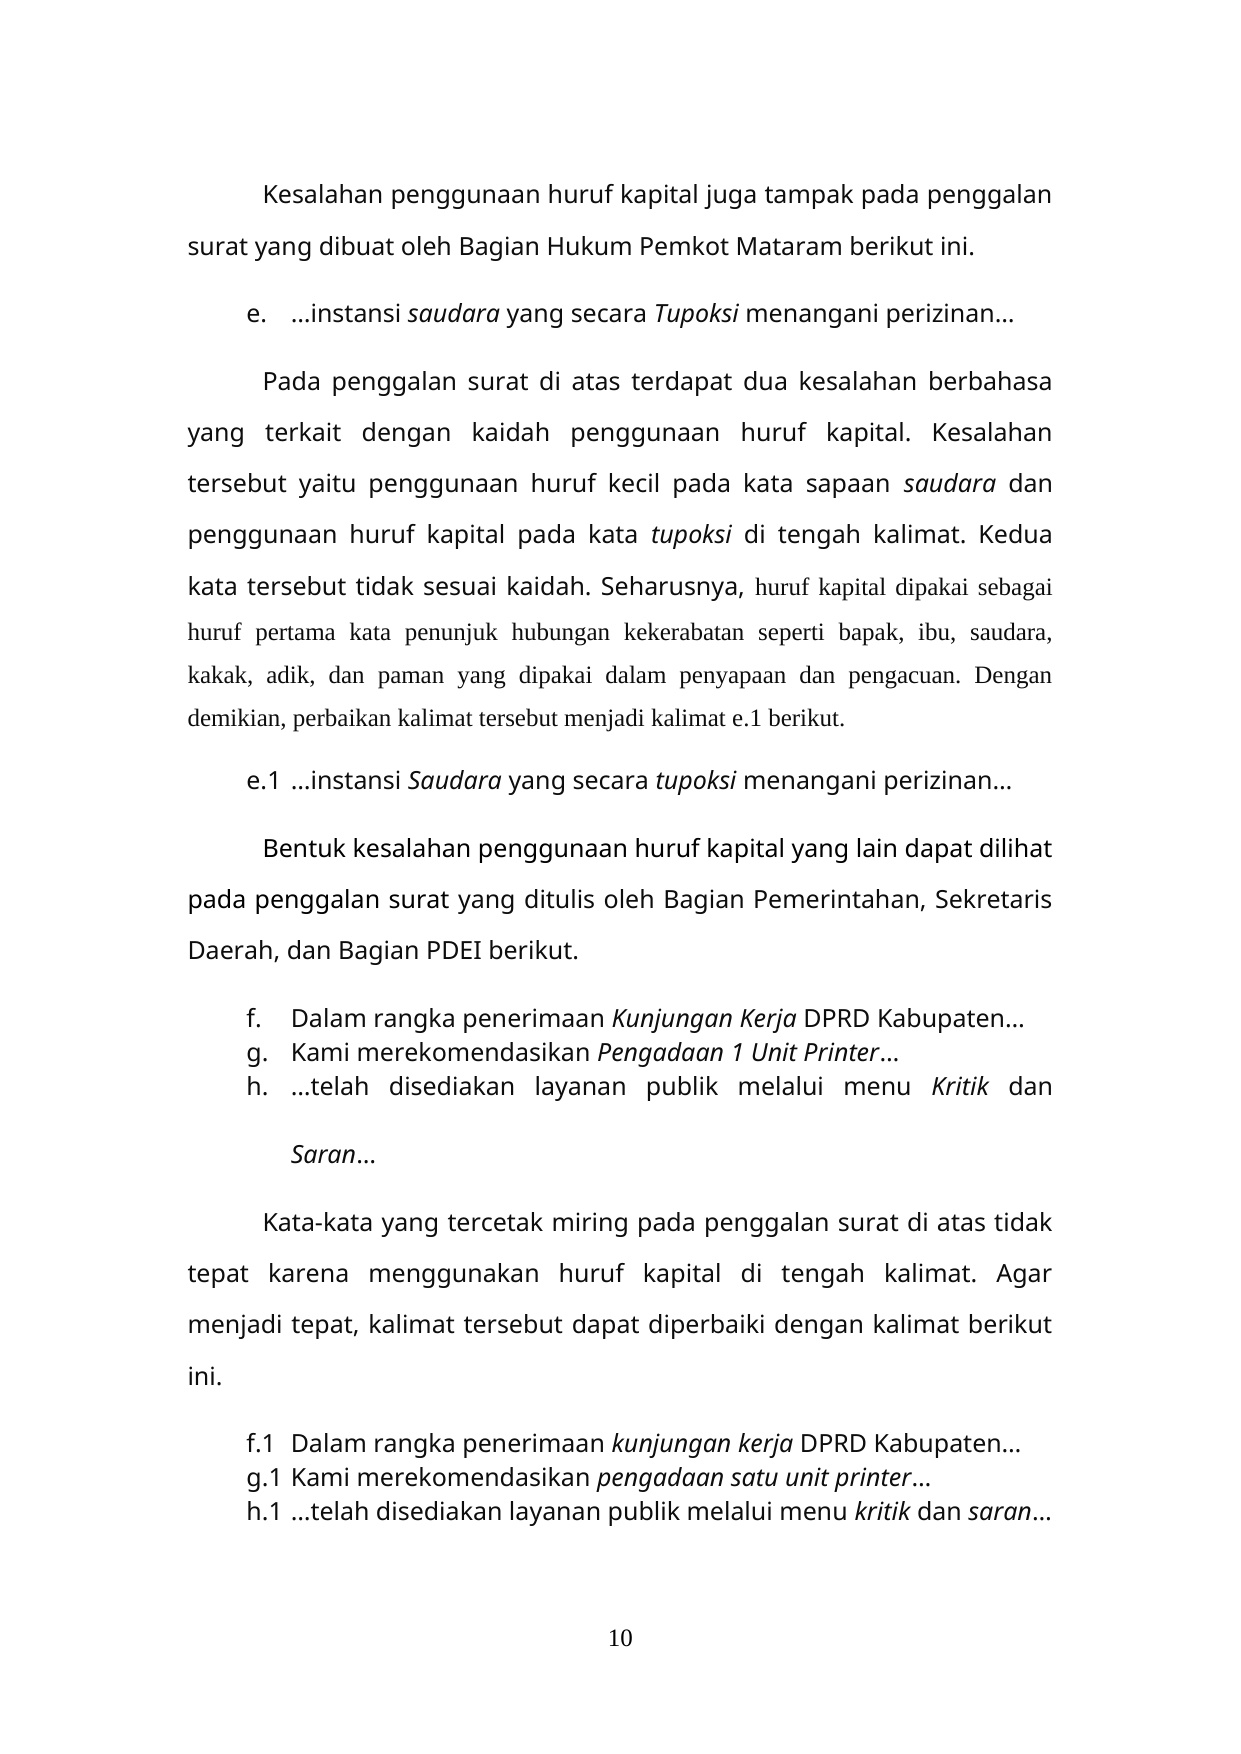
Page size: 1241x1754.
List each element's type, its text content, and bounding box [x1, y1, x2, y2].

text Bentuk kesalahan penggunaan huruf kapital yang lain dapat dilihat pada penggalan surat yang ditulis oleh Bagian Pemerintahan, Sekretaris Daerah, dan Bagian PDEI berikut. [187, 831, 1053, 967]
list Kami merekomendasikan pengadaan satu unit printer… [246, 1460, 1053, 1494]
list …telah disediakan layanan publik melalui menu kritik dan saran… [246, 1494, 1053, 1528]
text Kesalahan penggunaan huruf kapital juga tampak pada penggalan surat yang dibuat oleh Bagian Hukum Pemkot Mataram berikut ini. [187, 177, 1053, 262]
list …instansi saudara yang secara Tupoksi menangani perizinan… [246, 296, 1053, 330]
text Pada penggalan surat di atas terdapat dua kesalahan berbahasa yang terkait dengan kaidah penggunaan huruf kapital. Kesalahan tersebut yaitu penggunaan huruf kecil pada kata sapaan saudara dan penggunaan huruf kapital pada kata tupoksi di tengah kalimat. Kedua kata tersebut tidak sesuai kaidah. Seharusnya, huruf kapital dipakai sebagai huruf pertama kata penunjuk hubungan kekerabatan seperti bapak, ibu, saudara, kakak, adik, dan paman yang dipakai dalam penyapaan dan pengacuan. Dengan demikian, perbaikan kalimat tersebut menjadi kalimat e.1 berikut. [187, 364, 1053, 732]
list …telah disediakan layanan publik melalui menu Kritik dan Saran… [246, 1069, 1053, 1171]
list Dalam rangka penerimaan kunjungan kerja DPRD Kabupaten… [246, 1426, 1053, 1460]
list …instansi Saudara yang secara tupoksi menangani perizinan… [246, 763, 1053, 797]
list Dalam rangka penerimaan Kunjungan Kerja DPRD Kabupaten… [246, 1001, 1053, 1035]
list Kami merekomendasikan Pengadaan 1 Unit Printer… [246, 1035, 1053, 1069]
text Kata-kata yang tercetak miring pada penggalan surat di atas tidak tepat karena menggunakan huruf kapital di tengah kalimat. Agar menjadi tepat, kalimat tersebut dapat diperbaiki dengan kalimat berikut ini. [187, 1205, 1053, 1392]
